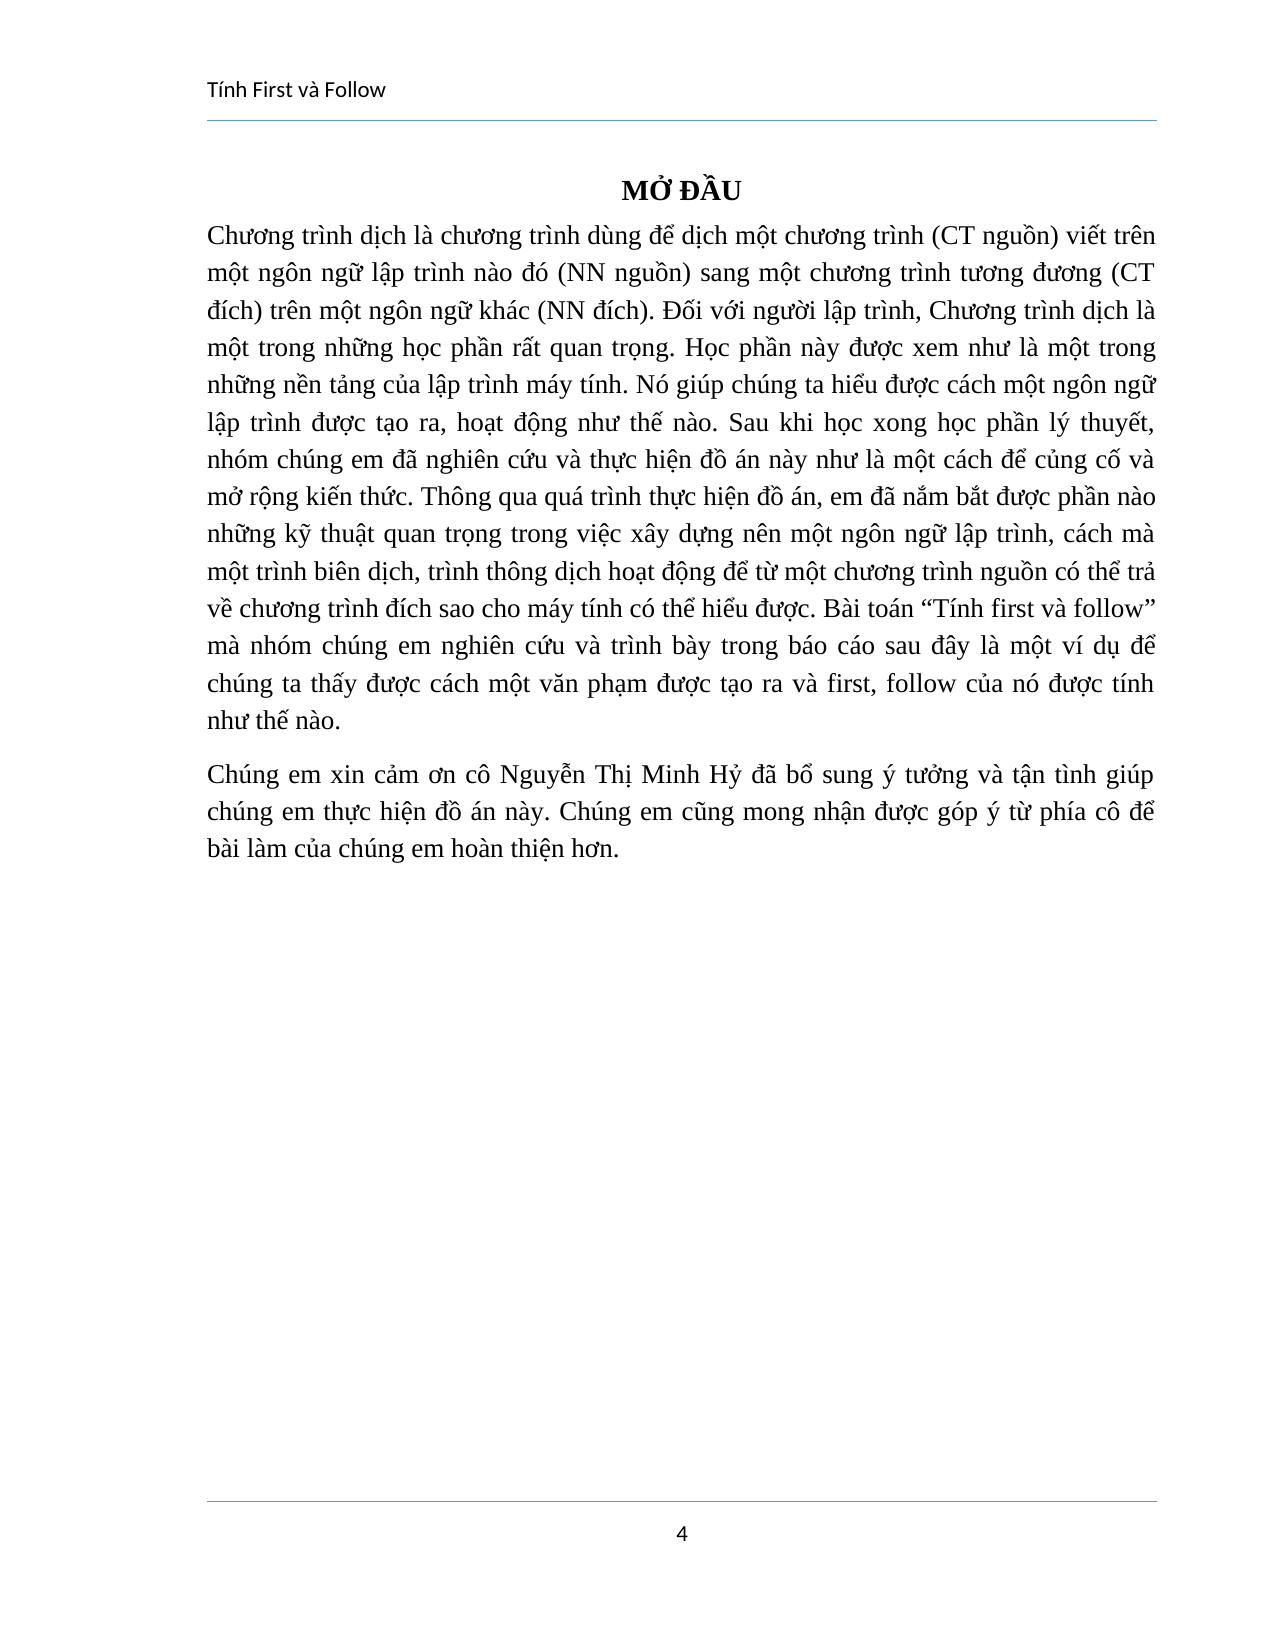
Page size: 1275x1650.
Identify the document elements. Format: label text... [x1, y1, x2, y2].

text Chương trình dịch là chương trình dùng để dịch một chương trình (CT nguồn) viết trên một ngôn ngữ lập trình nào đó (NN nguồn) sang một chương trình tương đương (CT đích) trên một ngôn ngữ khác (NN đích). Đối với người lập trình, Chương trình dịch là một trong những học phần rất quan trọng. Học phần này được xem như là một trong những nền tảng của lập trình máy tính. Nó giúp chúng ta hiểu được cách một ngôn ngữ lập trình được tạo ra, hoạt động như thế nào. Sau khi học xong học phần lý thuyết, nhóm chúng em đã nghiên cứu và thực hiện đồ án này như là một cách để củng cố và mở rộng kiến thức. Thông qua quá trình thực hiện đồ án, em đã nắm bắt được phần nào những kỹ thuật quan trọng trong việc xây dựng nên một ngôn ngữ lập trình, cách mà một trình biên dịch, trình thông dịch hoạt động để từ một chương trình nguồn có thể trả về chương trình đích sao cho máy tính có thể hiểu được. Bài toán “Tính first và follow” mà nhóm chúng em nghiên cứu và trình bày trong báo cáo sau đây là một ví dụ để chúng ta thấy được cách một văn phạm được tạo ra và first, follow của nó được tính như thế nào. [207, 219, 1157, 735]
text Chúng em xin cảm ơn cô Nguyễn Thị Minh Hỷ đã bổ sung ý tưởng và tận tình giúp chúng em thực hiện đồ án này. Chúng em cũng mong nhận được góp ý từ phía cô để bài làm của chúng em hoàn thiện hơn. [207, 758, 1157, 864]
subtitle MỞ ĐẦU [207, 173, 1157, 206]
